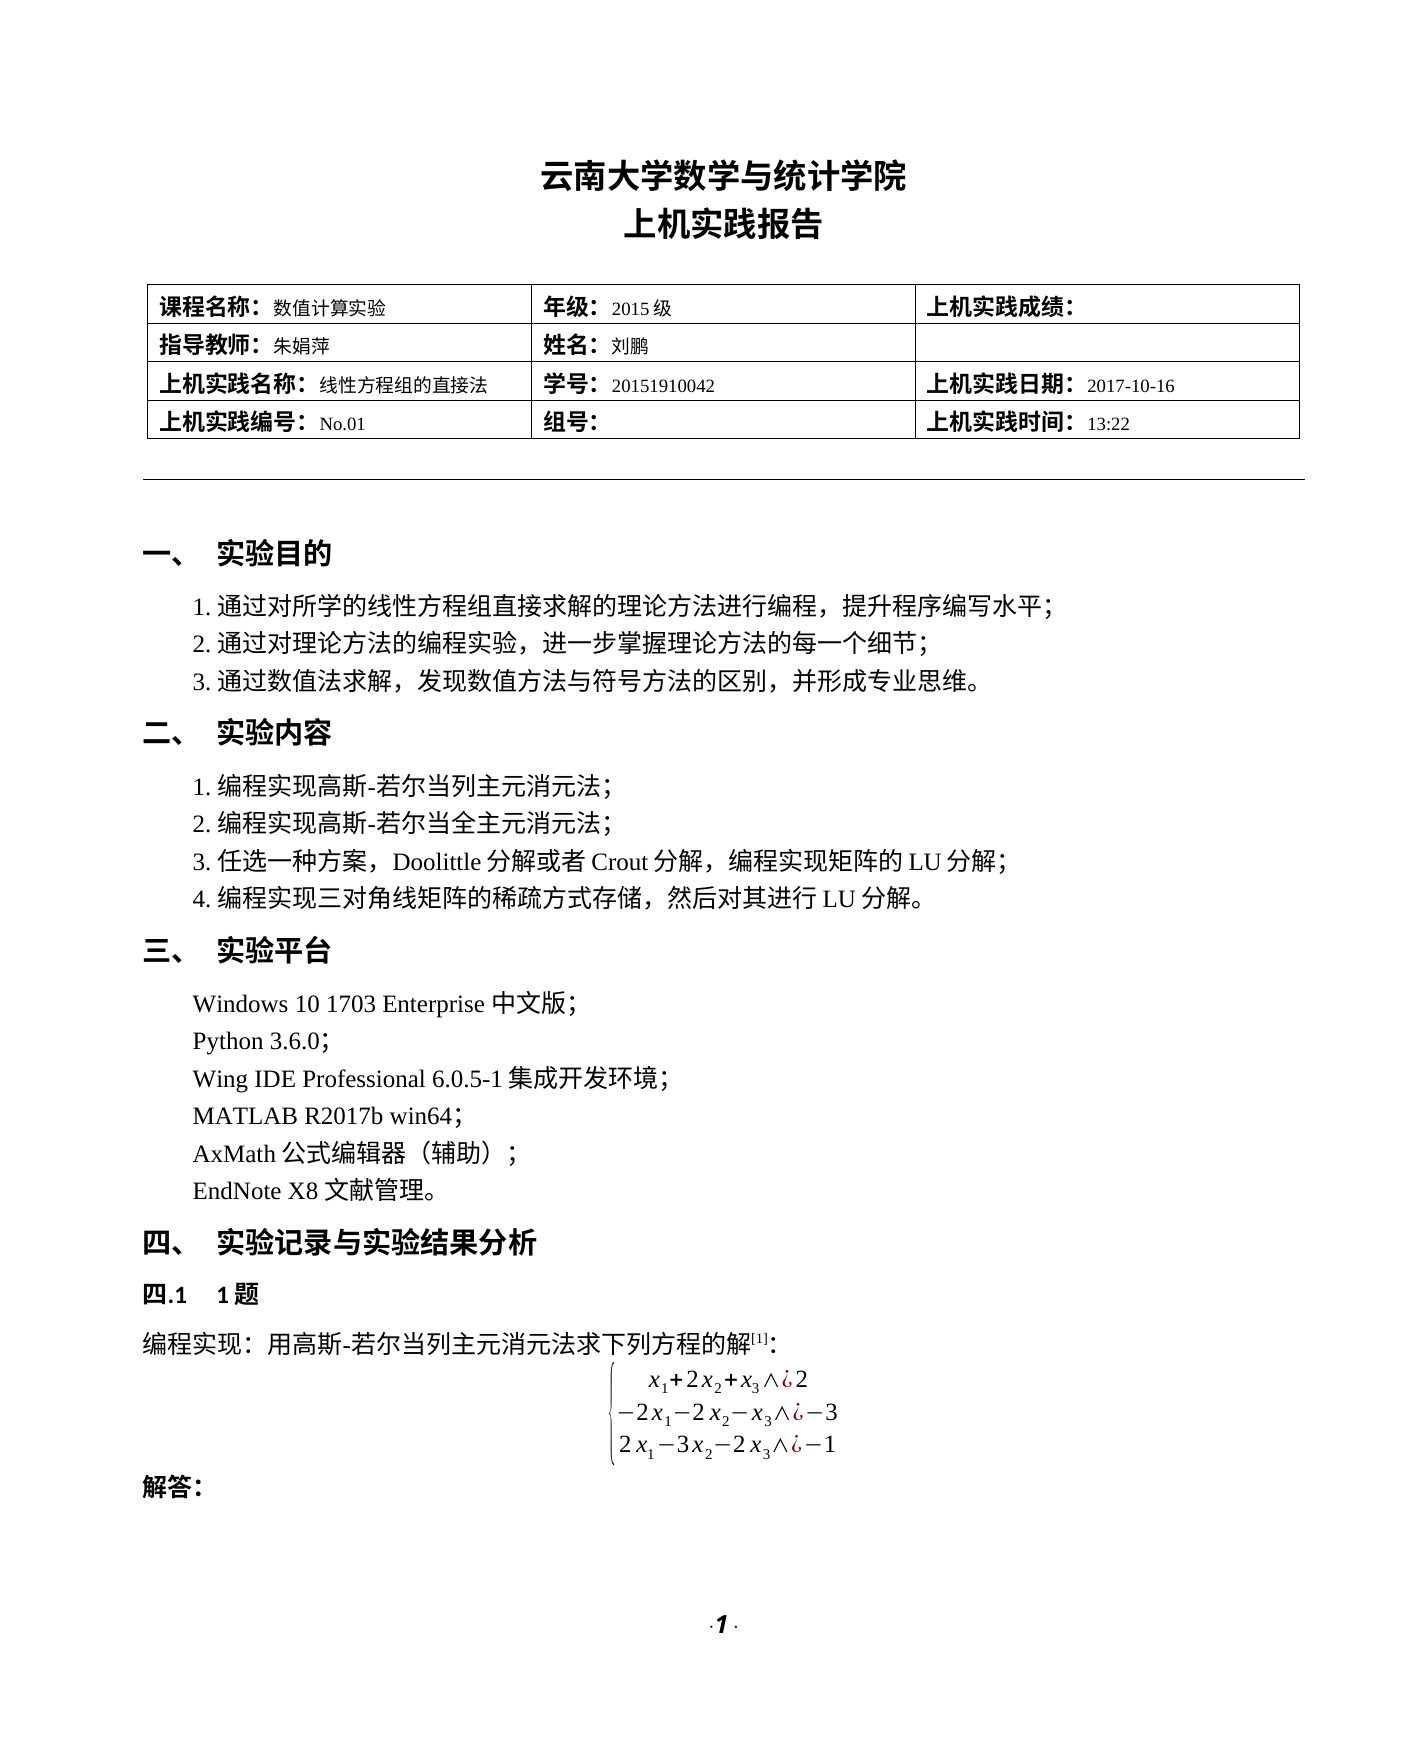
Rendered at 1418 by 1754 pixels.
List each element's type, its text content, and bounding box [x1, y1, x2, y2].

subtitle 实验平台 [142, 927, 1305, 970]
text Python 3.6.0； [142, 1020, 1305, 1057]
text 3. 通过数值法求解，发现数值方法与符号方法的区别，并形成专业思维。 [142, 660, 1305, 698]
subtitle 实验目的 [142, 530, 1305, 573]
table_cell 姓名：刘鹏 [532, 324, 915, 361]
table_cell 组号： [532, 401, 915, 438]
text 1. 通过对所学的线性方程组直接求解的理论方法进行编程，提升程序编写水平； [142, 585, 1305, 623]
text MATLAB R2017b win64； [142, 1095, 1305, 1132]
subtitle 实验内容 [142, 710, 1305, 752]
text EndNote X8 文献管理。 [142, 1170, 1305, 1207]
table_cell [916, 324, 1299, 361]
text AxMath公式编辑器（辅助）； [142, 1132, 1305, 1170]
table_cell 学号：20151910042 [532, 362, 915, 399]
table_header 上机实践成绩： [916, 285, 1299, 322]
title 云南大学数学与统计学院 上机实践报告 [142, 150, 1305, 246]
text 解答： [142, 1467, 1305, 1504]
table_cell 上机实践日期：2017-10-16 [916, 362, 1299, 399]
text Wing IDE Professional 6.0.5-1集成开发环境； [142, 1057, 1305, 1095]
table_cell 上机实践时间：13:22 [916, 401, 1299, 438]
text 1. 编程实现高斯-若尔当列主元消元法； [142, 765, 1305, 802]
text 4. 编程实现三对角线矩阵的稀疏方式存储，然后对其进行LU分解。 [142, 877, 1305, 915]
table_cell 指导教师：朱娟萍 [148, 324, 531, 361]
table_header 课程名称：数值计算实验 [148, 285, 531, 322]
table_header 年级：2015级 [532, 285, 915, 322]
text 3. 任选一种方案，Doolittle分解或者Crout分解，编程实现矩阵的LU分解； [142, 840, 1305, 877]
text 2. 编程实现高斯-若尔当全主元消元法； [142, 802, 1305, 840]
table_cell 上机实践名称：线性方程组的直接法 [148, 362, 531, 399]
text 2. 通过对理论方法的编程实验，进一步掌握理论方法的每一个细节； [142, 623, 1305, 660]
text 编程实现：用高斯-若尔当列主元消元法求下列方程的解[1]： [142, 1323, 1305, 1361]
subtitle 实验记录与实验结果分析 [142, 1220, 1305, 1262]
subtitle 1题 [142, 1274, 1305, 1311]
text Windows 10 1703 Enterprise 中文版； [142, 982, 1305, 1020]
table_cell 上机实践编号：No.01 [148, 401, 531, 438]
